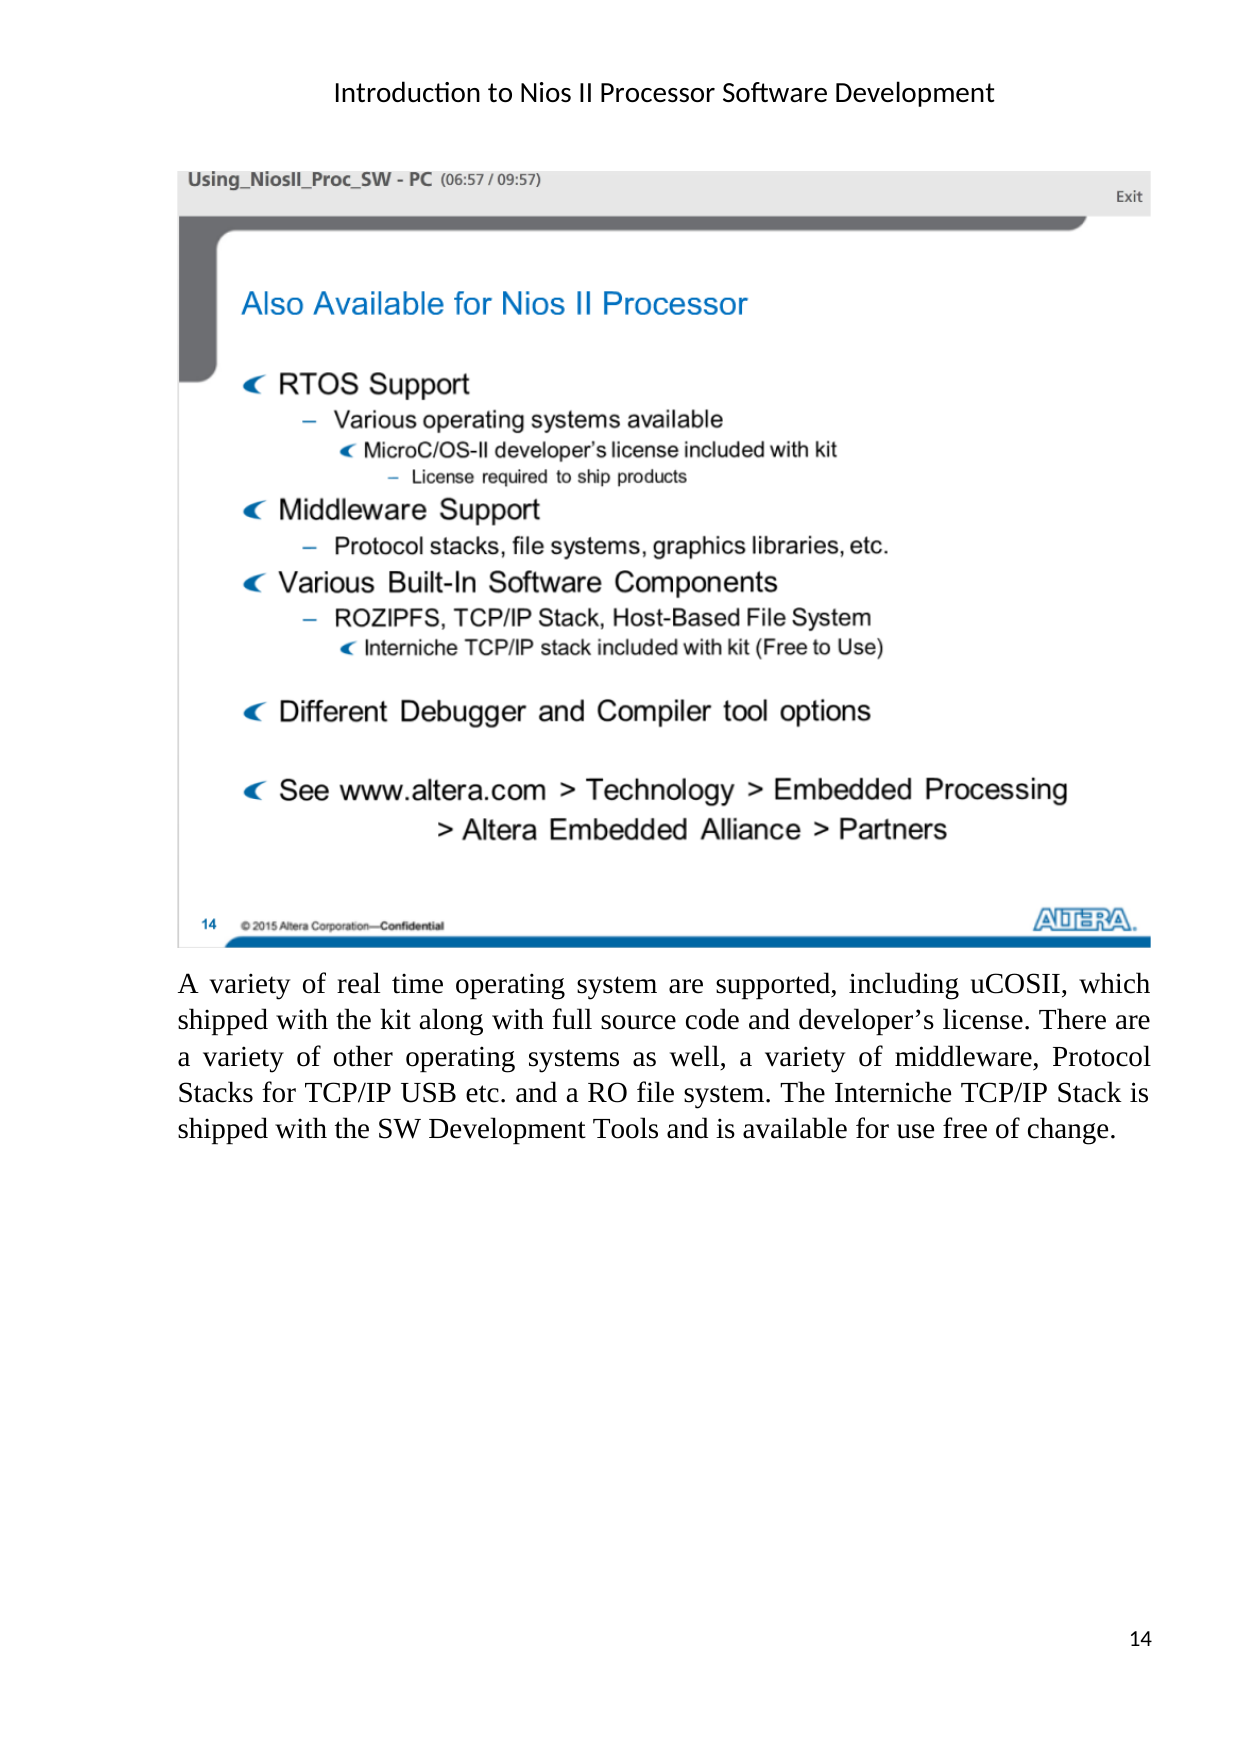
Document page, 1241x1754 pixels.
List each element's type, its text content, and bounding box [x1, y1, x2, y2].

text A variety of real time operating system are supported, including uCOSII, which shipped with the kit along with full source code and developer’s license. There are a variety of other operating systems as well, a variety of middleware, Protocol Stacks for TCP/IP USB etc. and a RO file system. The Interniche TCP/IP Stack is shipped with the SW Development Tools and is available for use free of change. [177, 966, 1152, 1144]
picture [177, 171, 1151, 948]
